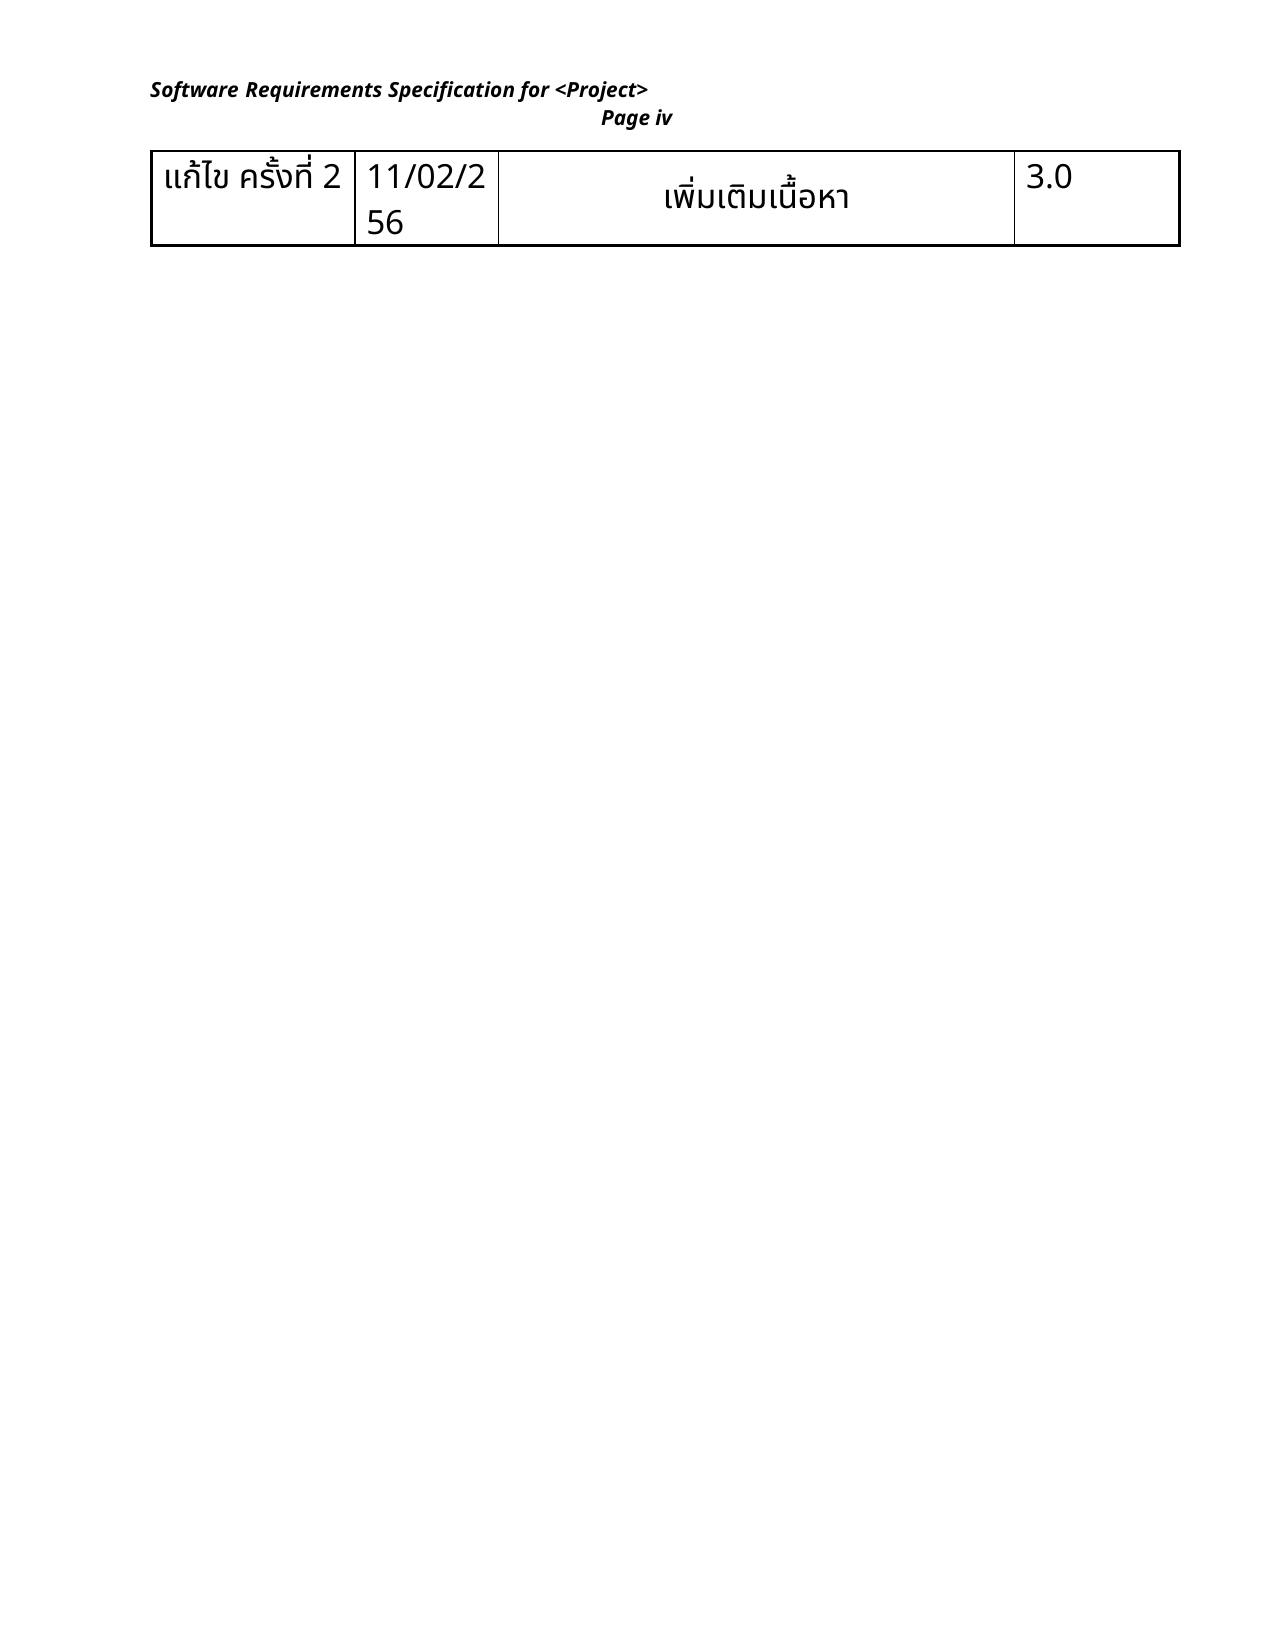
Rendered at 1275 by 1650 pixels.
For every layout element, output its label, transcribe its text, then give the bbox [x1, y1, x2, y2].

table_cell 3.0 [1015, 152, 1178, 244]
table_cell แก้ไข ครั้งที่ 2 [153, 152, 354, 244]
table_cell 11/02/256 [356, 152, 498, 244]
table_cell เพิ่มเติมเนื้อหา [499, 152, 1014, 244]
